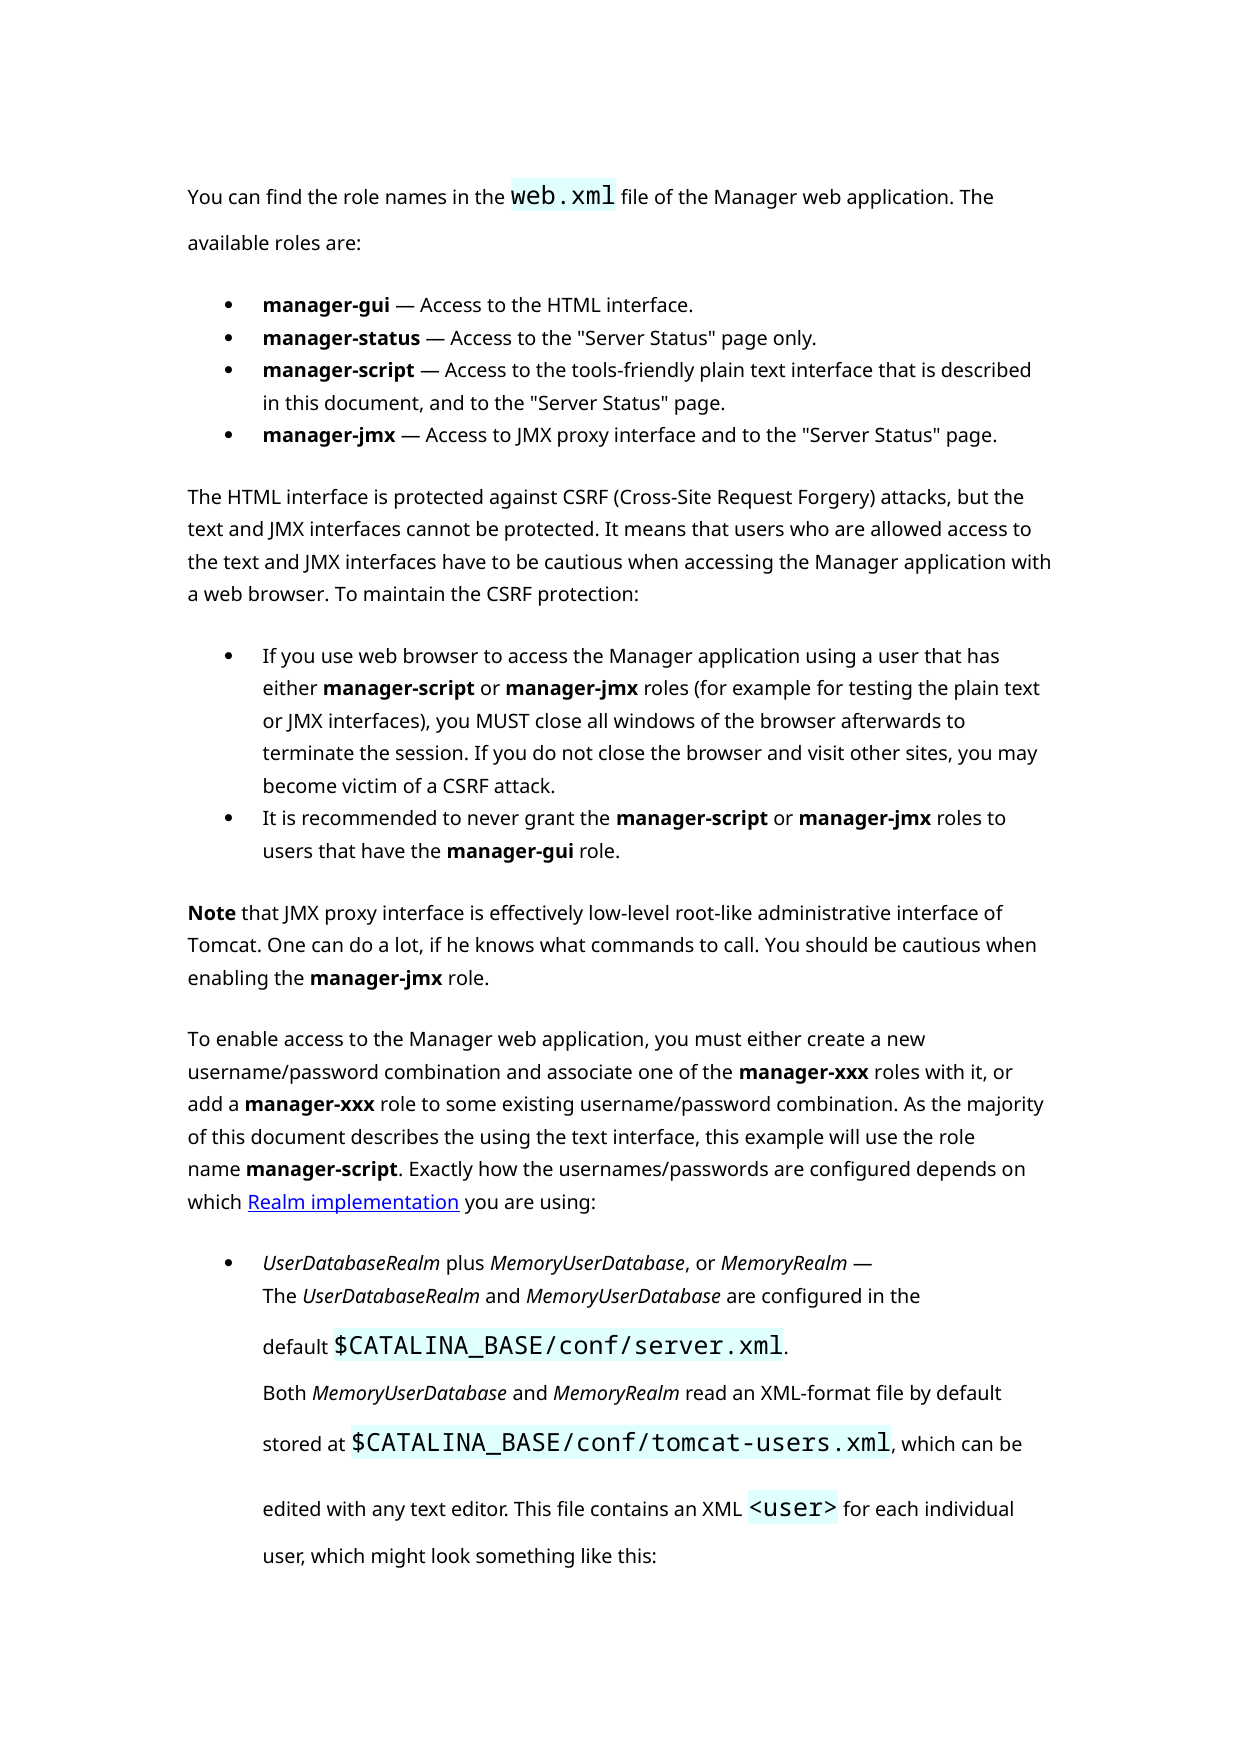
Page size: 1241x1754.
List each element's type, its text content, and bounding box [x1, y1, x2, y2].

text The HTML interface is protected against CSRF (Cross-Site Request Forgery) attacks, but the text and JMX interfaces cannot be protected. It means that users who are allowed access to the text and JMX interfaces have to be cautious when accessing the Manager application with a web browser. To maintain the CSRF protection: [187, 480, 1053, 610]
text You can find the role names in the web.xml file of the Manager web application. The available roles are: [187, 162, 1053, 259]
list manager-jmx — Access to JMX proxy interface and to the "Server Status" page. [225, 419, 1053, 451]
list manager-script — Access to the tools-friendly plain text interface that is described in this document, and to the "Server Status" page. [225, 354, 1053, 419]
list It is recommended to never grant the manager-script or manager-jmx roles to users that have the manager-gui role. [225, 802, 1053, 867]
list UserDatabaseRealm plus MemoryUserDatabase, or MemoryRealm — The UserDatabaseRealm and MemoryUserDatabase are configured in the default $CATALINA_BASE/conf/server.xml. Both MemoryUserDatabase and MemoryRealm read an XML-format file by default stored at $CATALINA_BASE/conf/tomcat-users.xml, which can be edited with any text editor. This file contains an XML <user> for each individual user, which might look something like this: [225, 1247, 1053, 1572]
text To enable access to the Manager web application, you must either create a new username/password combination and associate one of the manager-xxx roles with it, or add a manager-xxx role to some existing username/password combination. As the majority of this document describes the using the text interface, this example will use the role name manager-script. Exactly how the usernames/passwords are configured depends on which Realm implementation you are using: [187, 1023, 1053, 1218]
text Note that JMX proxy interface is effectively low-level root-like administrative interface of Tomcat. One can do a lot, if he knows what commands to call. You should be cautious when enabling the manager-jmx role. [187, 896, 1053, 994]
list If you use web browser to access the Manager application using a user that has either manager-script or manager-jmx roles (for example for testing the plain text or JMX interfaces), you MUST close all windows of the browser afterwards to terminate the session. If you do not close the browser and visit other sites, you may become victim of a CSRF attack. [225, 639, 1053, 802]
list manager-status — Access to the "Server Status" page only. [225, 321, 1053, 354]
list manager-gui — Access to the HTML interface. [225, 289, 1053, 321]
